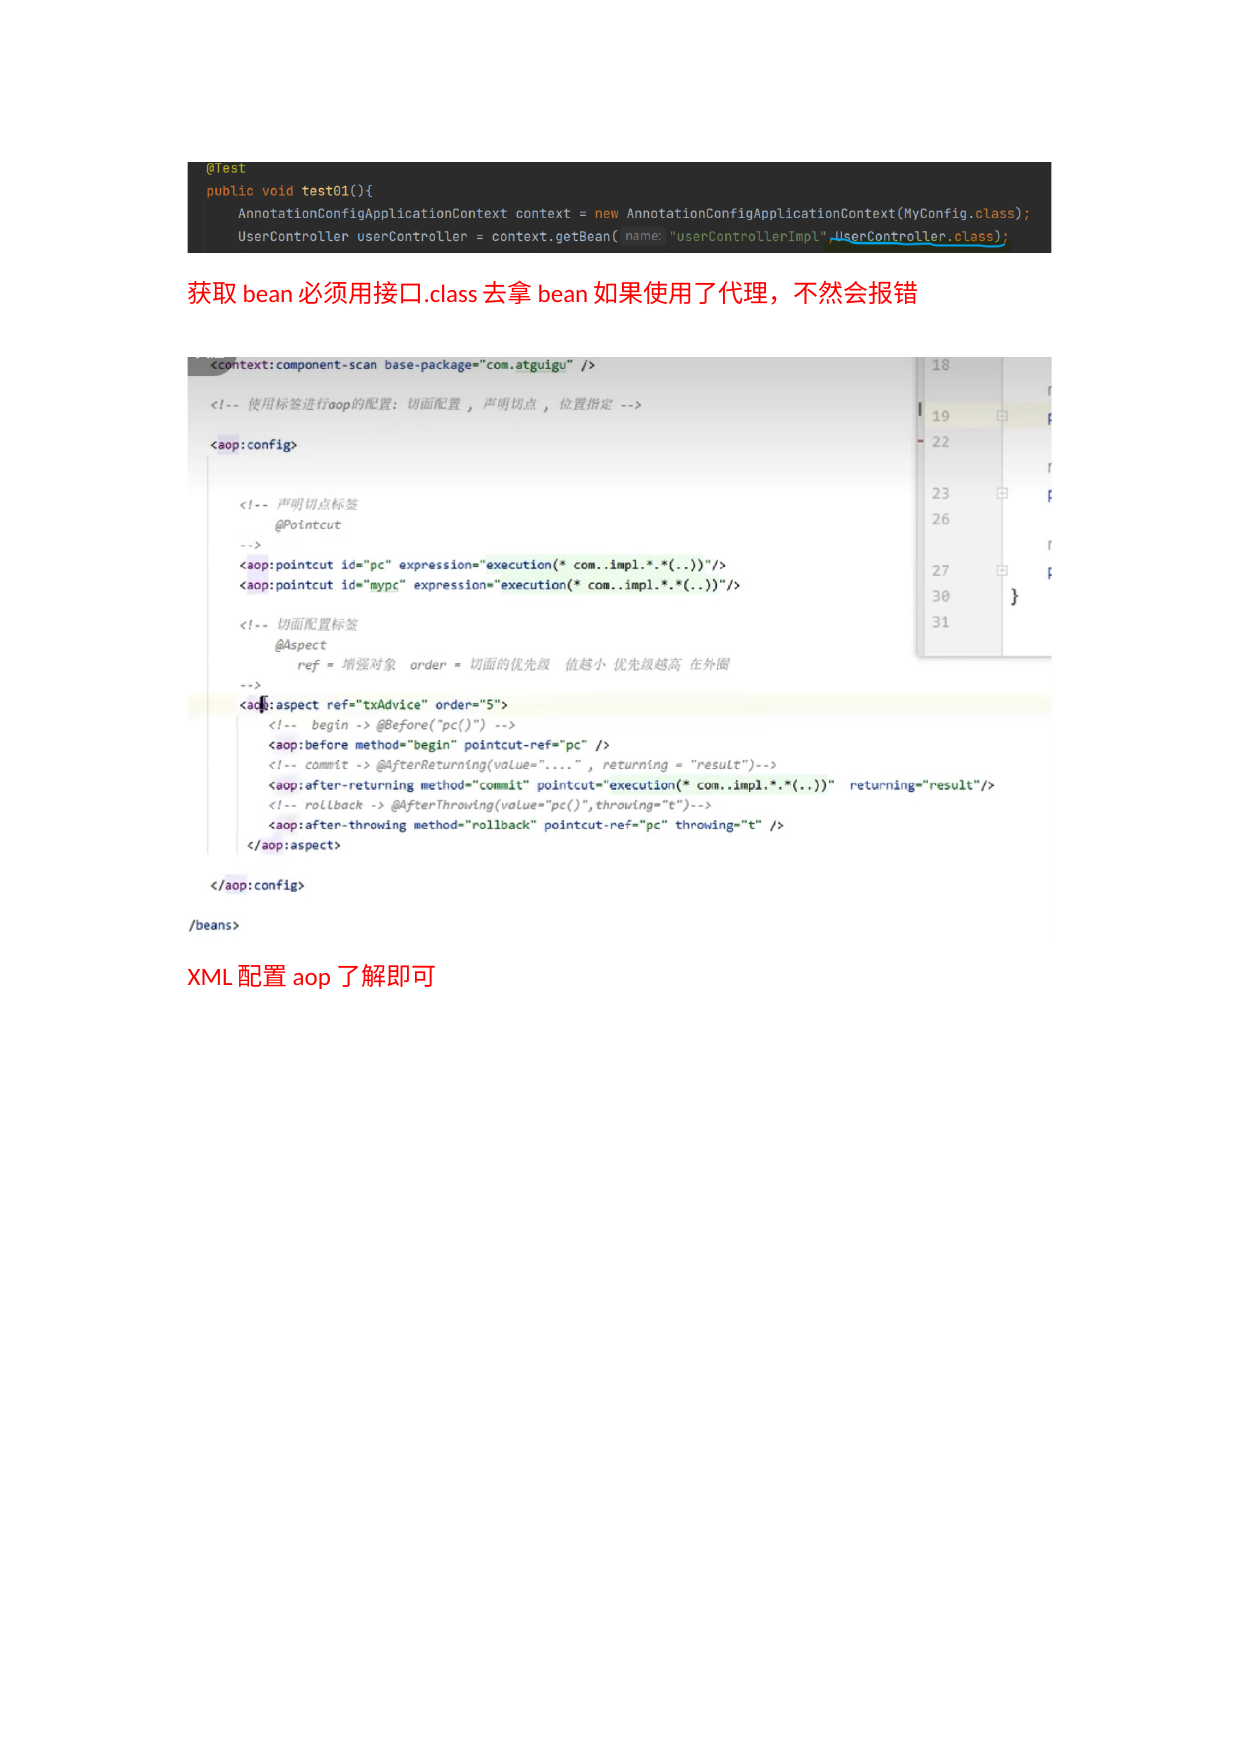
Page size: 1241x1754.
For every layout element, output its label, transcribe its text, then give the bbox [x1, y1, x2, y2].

picture [187, 162, 1052, 253]
list 获取bean必须用接口.class去拿bean如果使用了代理，不然会报错 [187, 259, 1053, 324]
picture [187, 357, 1052, 939]
list XML配置aop了解即可 [187, 942, 1053, 1007]
